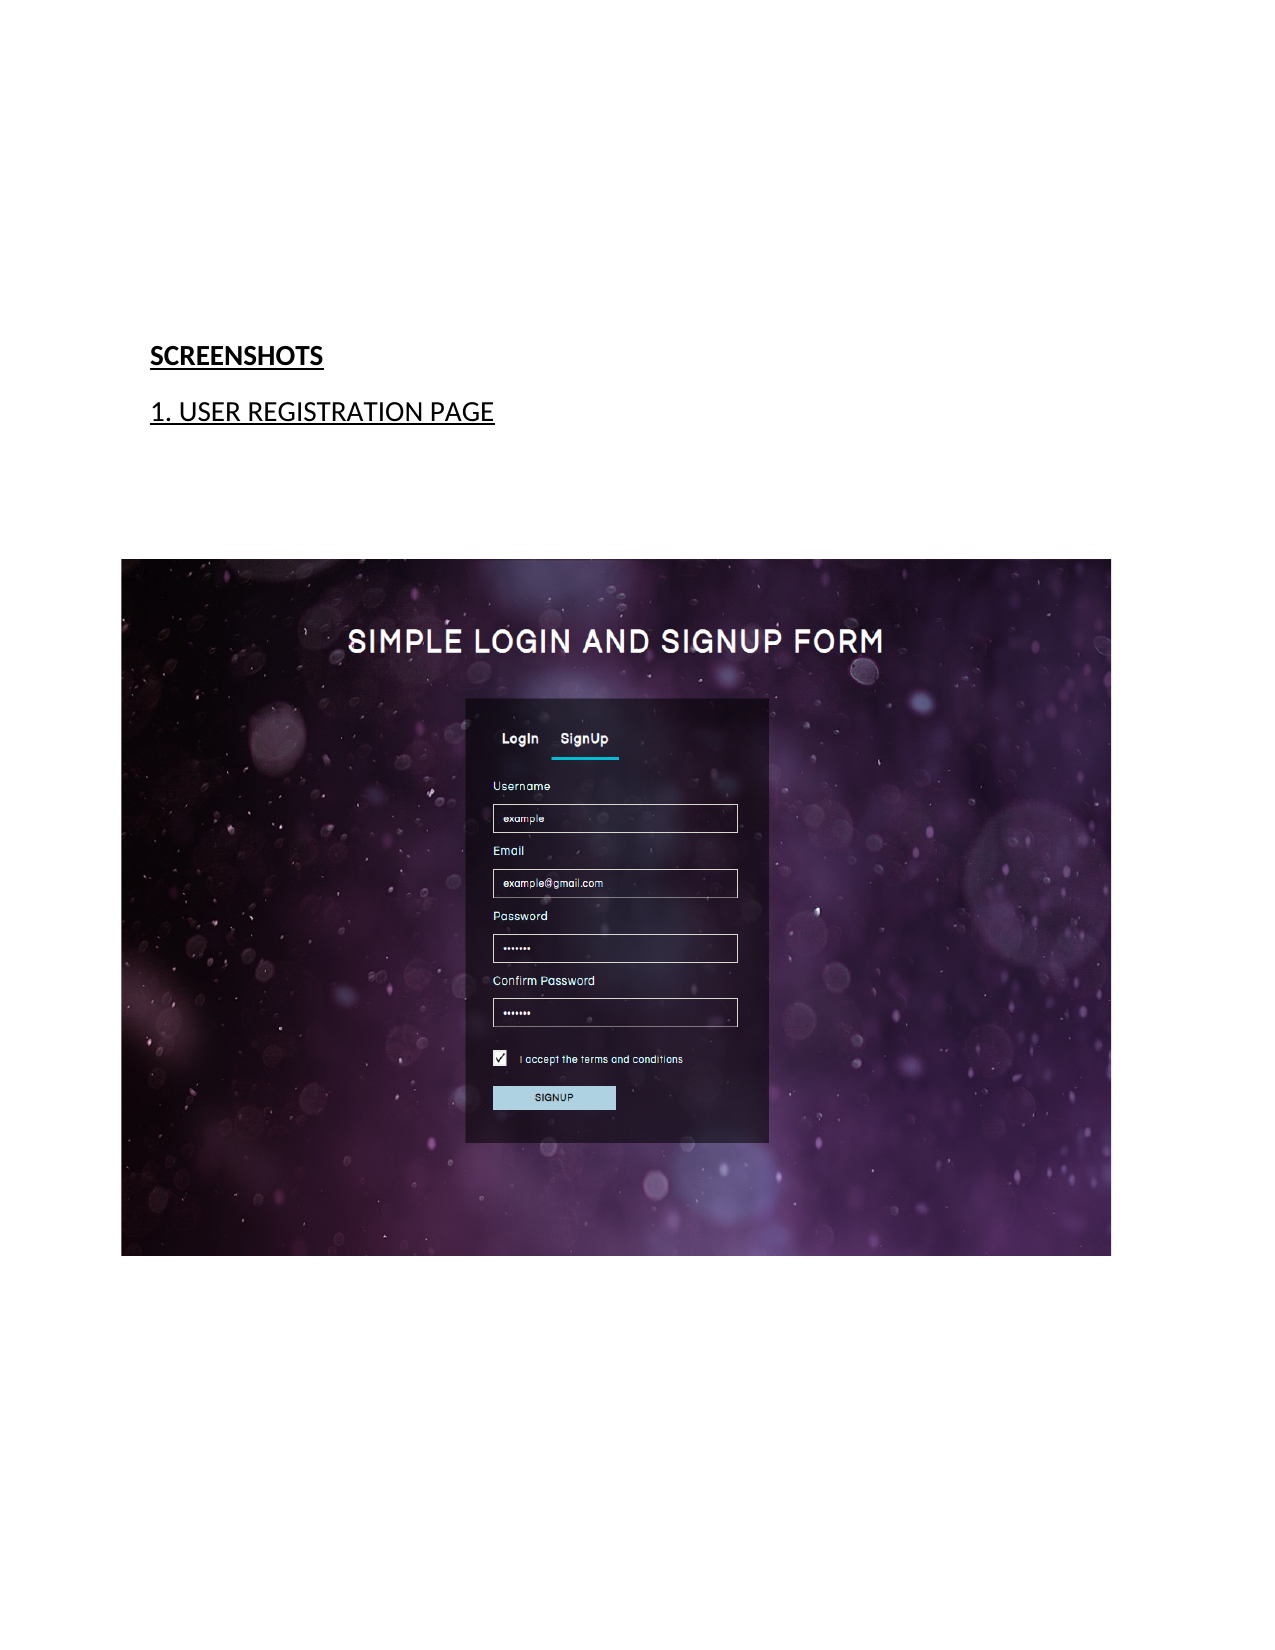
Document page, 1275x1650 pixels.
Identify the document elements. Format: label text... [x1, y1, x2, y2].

picture [121, 559, 1112, 1256]
text 1. USER REGISTRATION PAGE [150, 393, 1125, 428]
text SCREENSHOTS [150, 337, 1125, 373]
